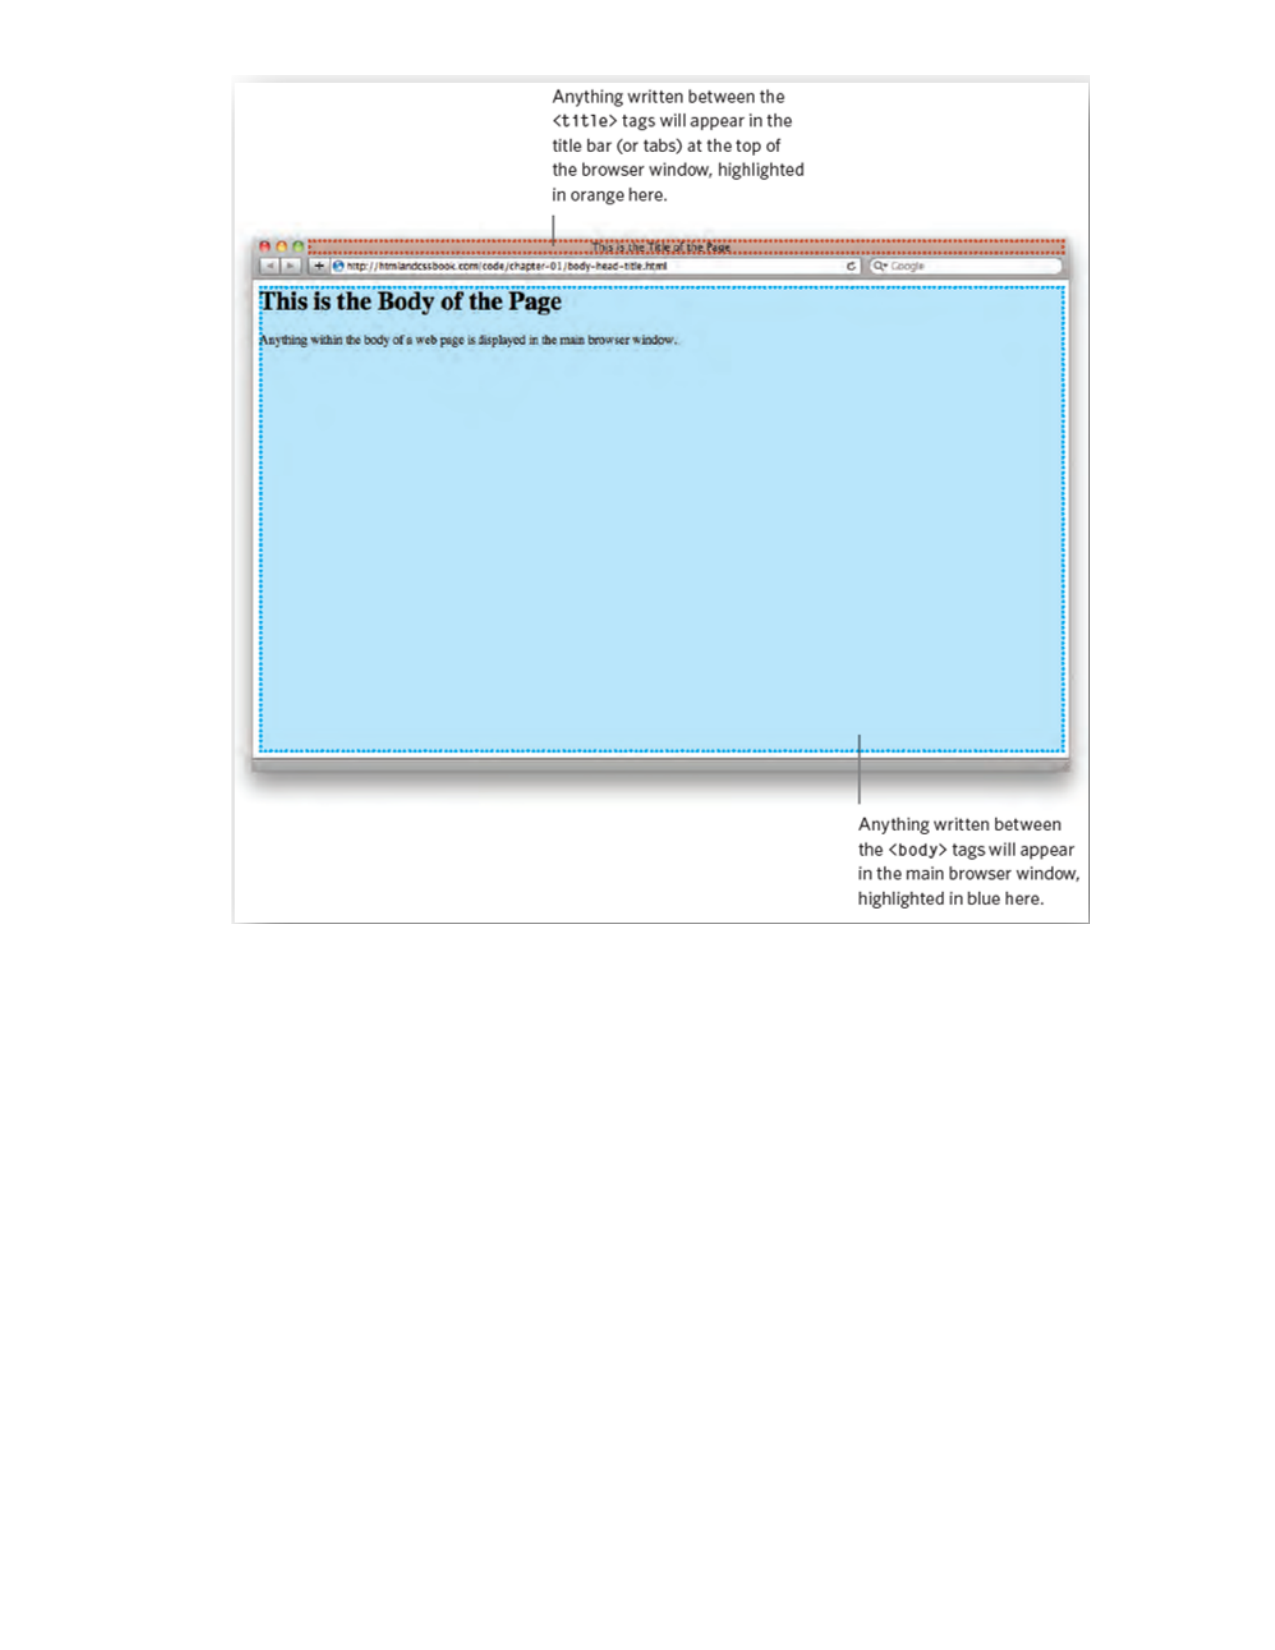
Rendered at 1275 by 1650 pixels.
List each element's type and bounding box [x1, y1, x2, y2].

picture [231, 75, 1090, 924]
